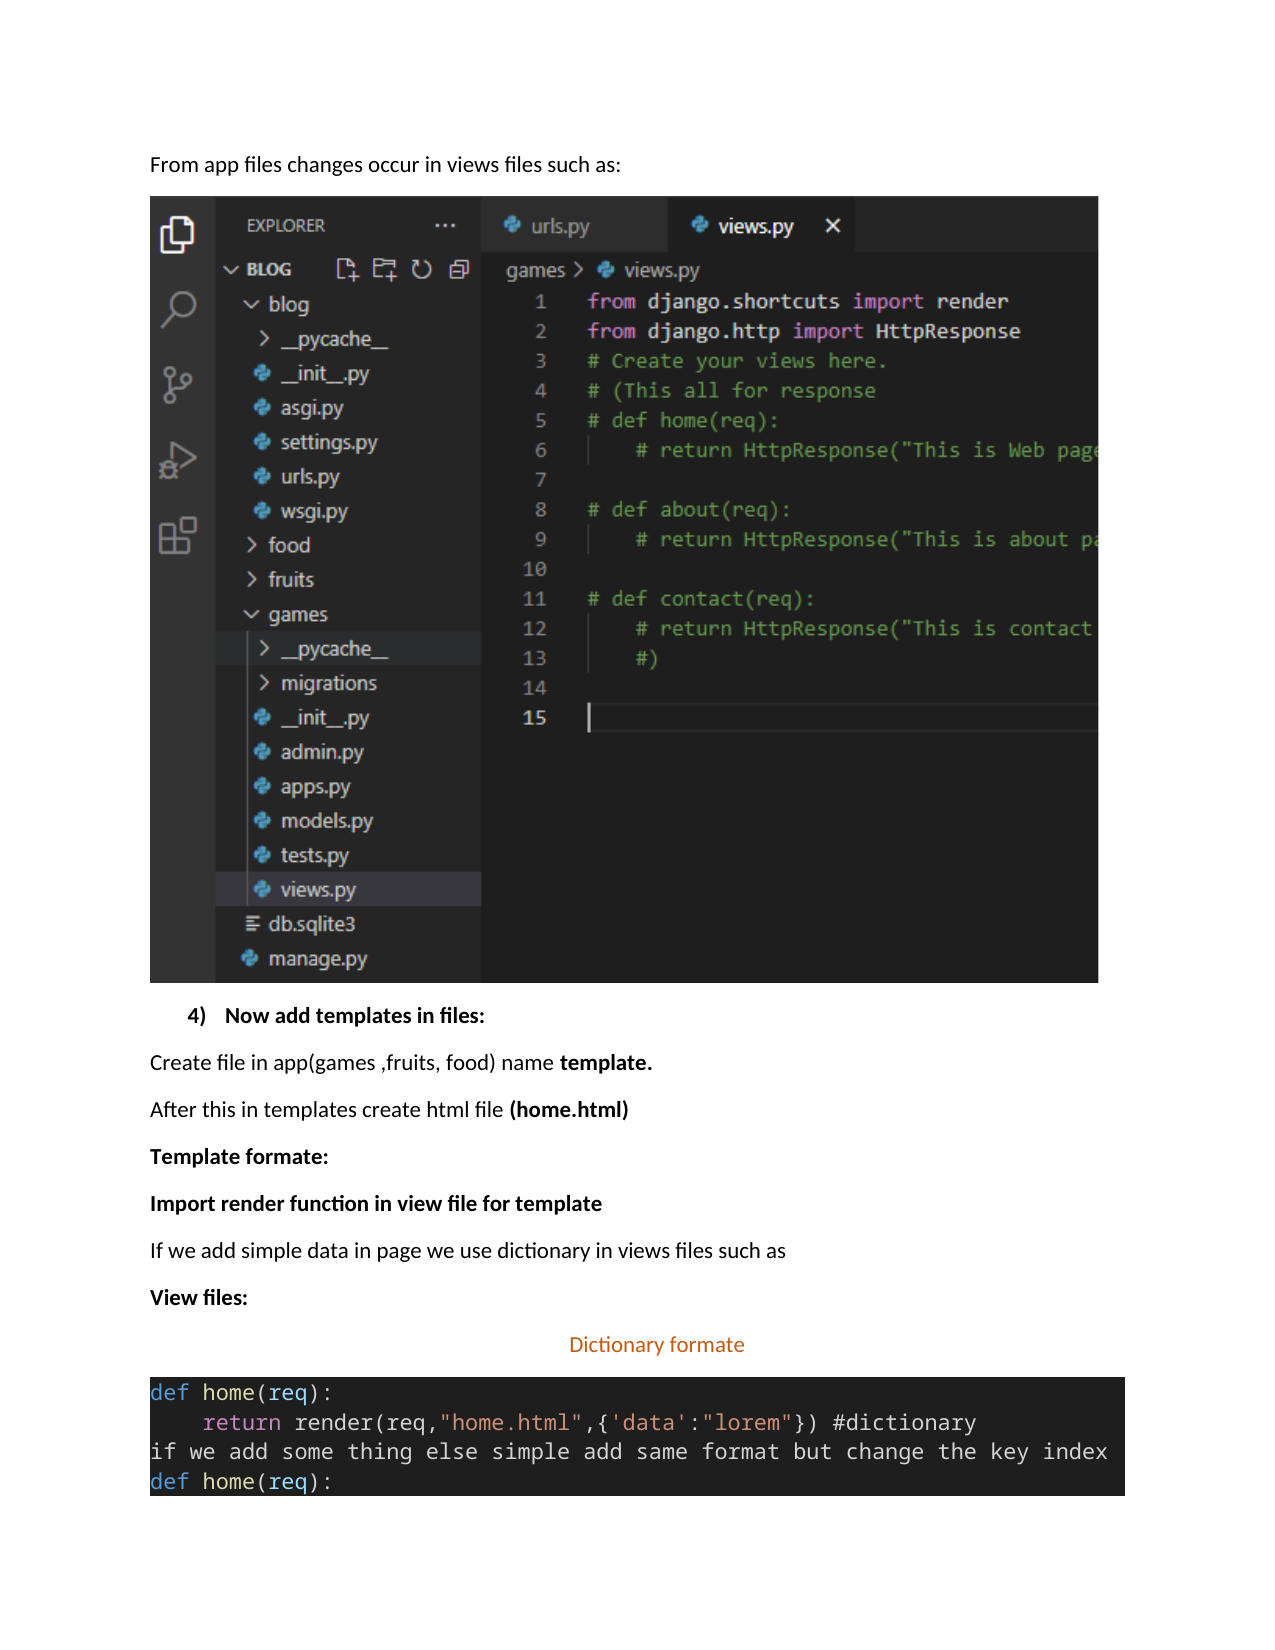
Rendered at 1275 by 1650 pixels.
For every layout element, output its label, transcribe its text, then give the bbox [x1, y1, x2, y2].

text Import render function in view file for template [150, 1189, 1125, 1217]
text return render(req,"home.html",{'data':"lorem"}) #dictionary [150, 1406, 1125, 1436]
text if we add some thing else simple add same format but change the key index [150, 1436, 1125, 1466]
picture [150, 196, 1099, 983]
text Template formate: [150, 1142, 1125, 1170]
text View files: [150, 1283, 1125, 1311]
text Dictionary formate [150, 1330, 1125, 1358]
text If we add simple data in page we use dictionary in views files such as [150, 1236, 1125, 1264]
text From app files changes occur in views files such as: [150, 150, 1125, 178]
text def home(req): [150, 1466, 1125, 1496]
text def home(req): [150, 1377, 1125, 1406]
list Now add templates in files: [187, 1002, 1125, 1030]
text Create file in app(games ,fruits, food) name template. [150, 1048, 1125, 1077]
text After this in templates create html file (home.html) [150, 1095, 1125, 1123]
